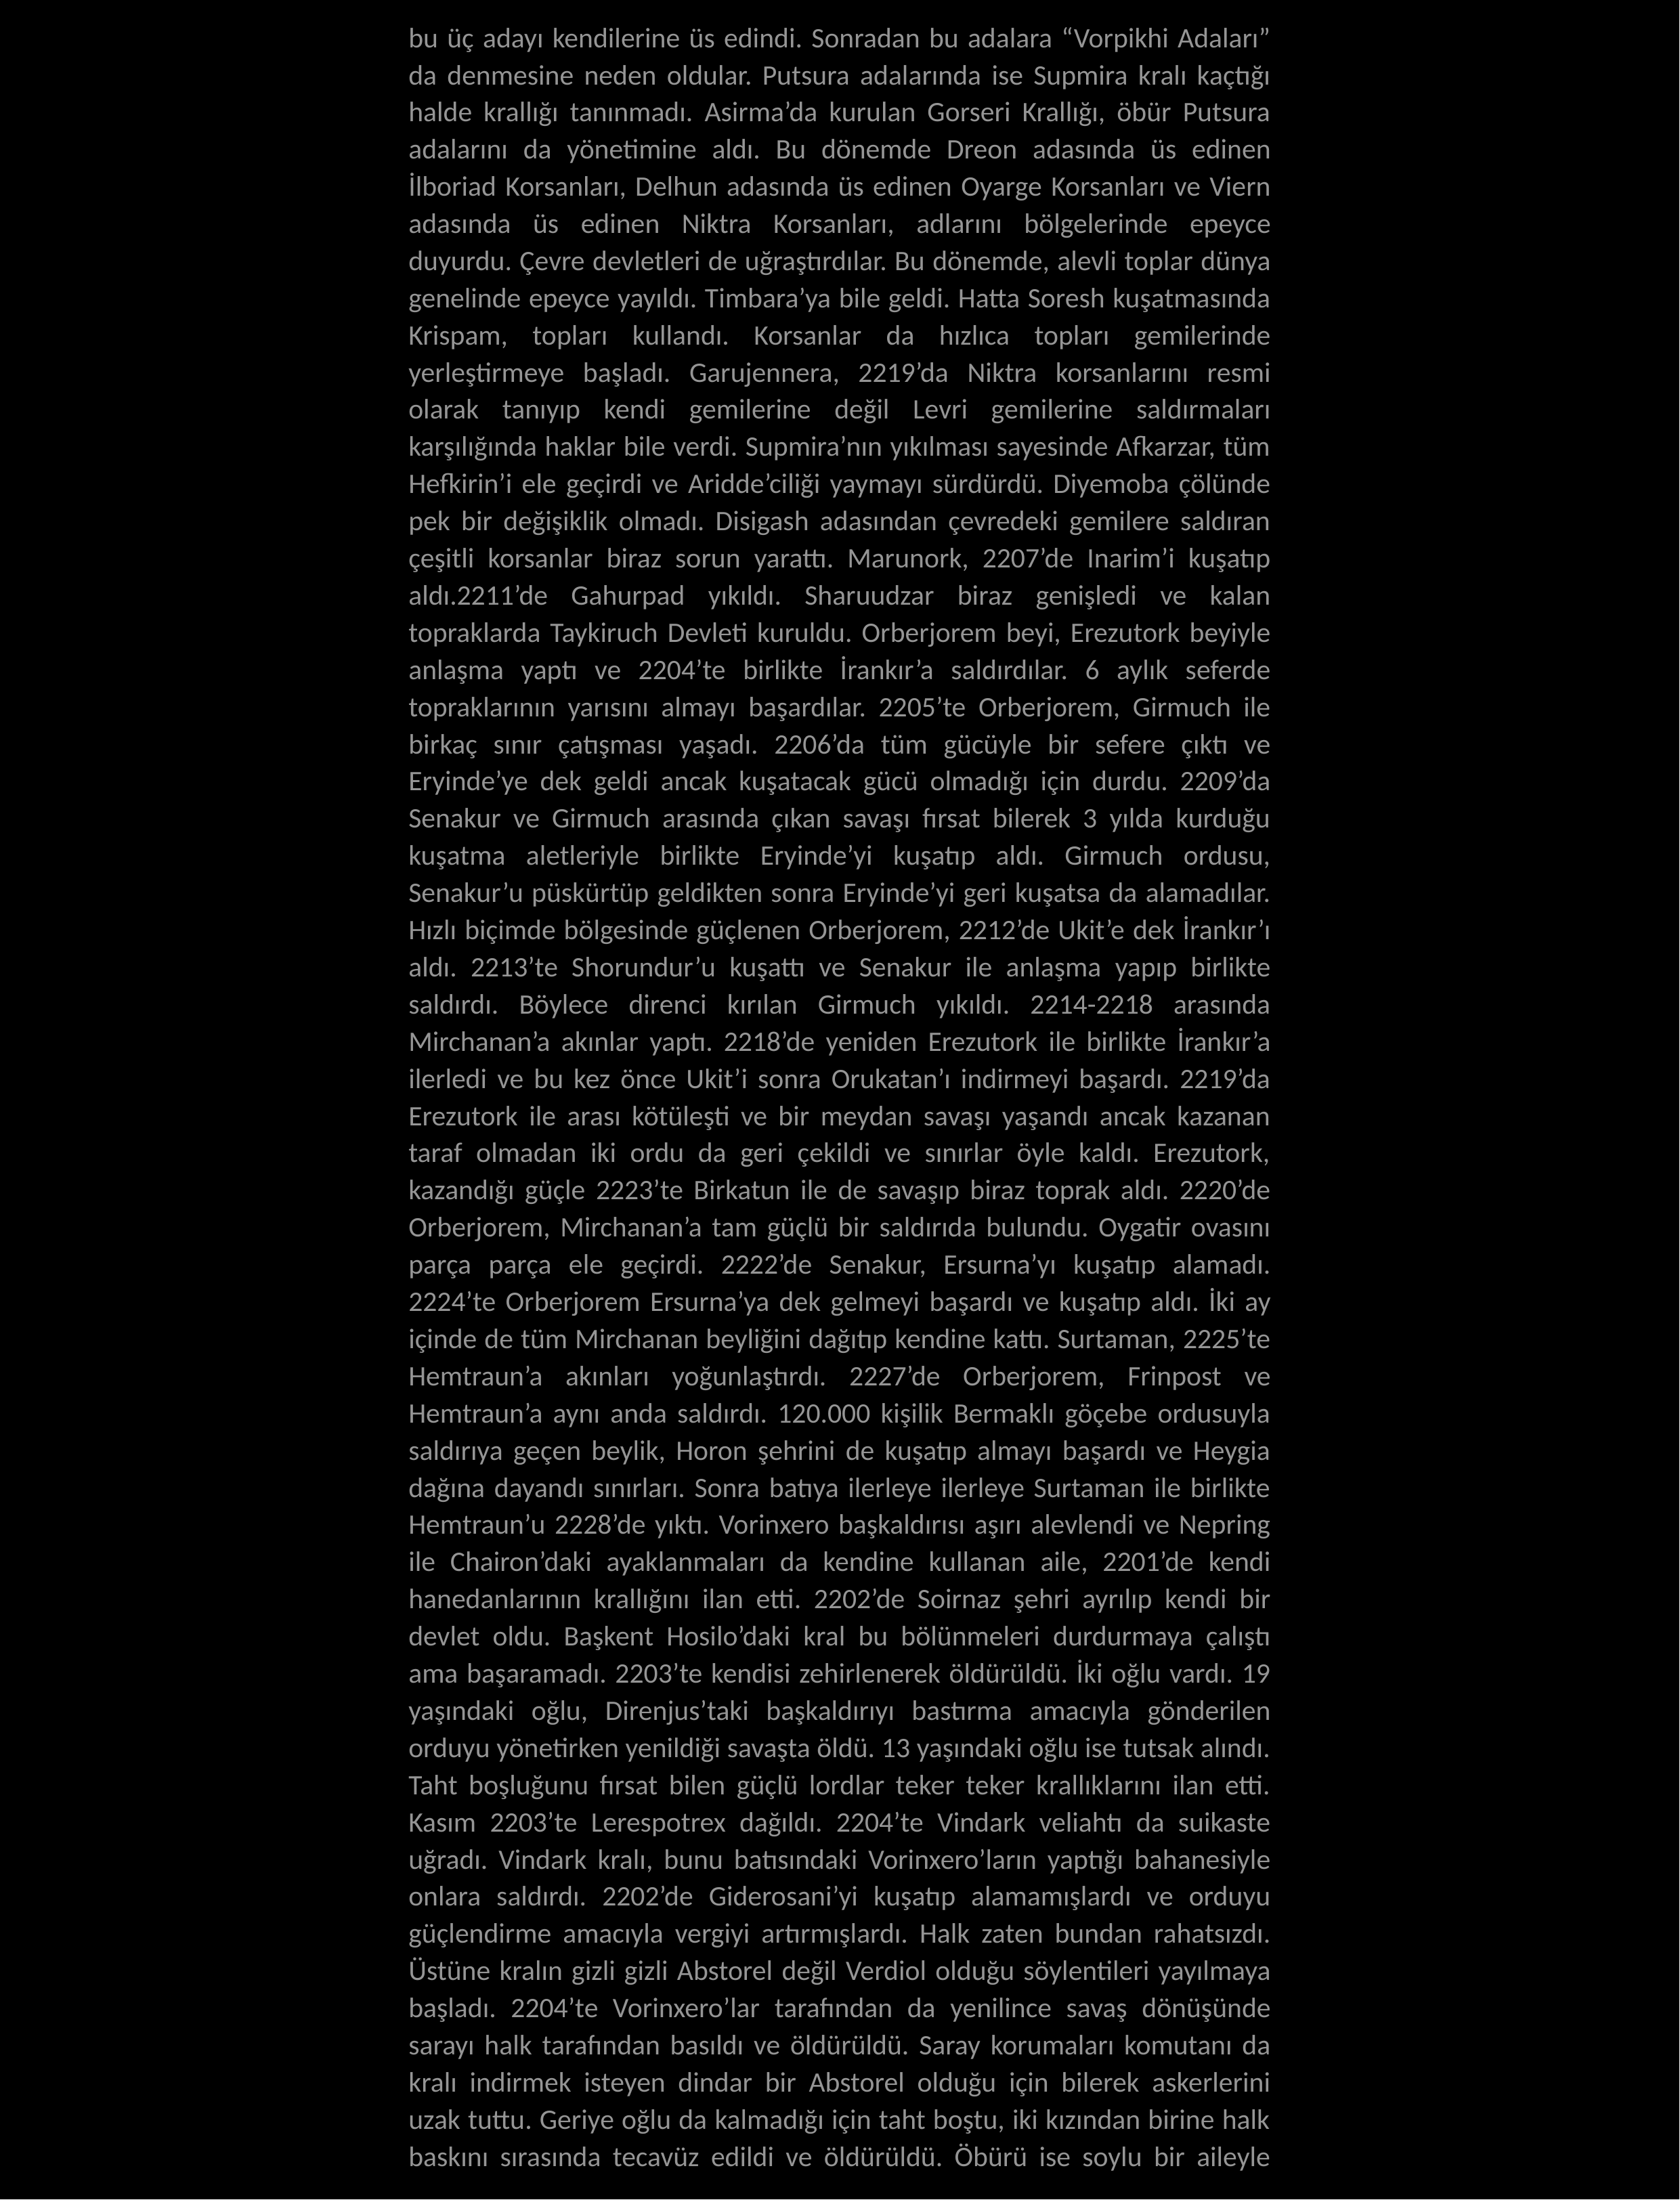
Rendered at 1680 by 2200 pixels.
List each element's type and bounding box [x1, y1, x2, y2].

text [408, 20, 1272, 2173]
